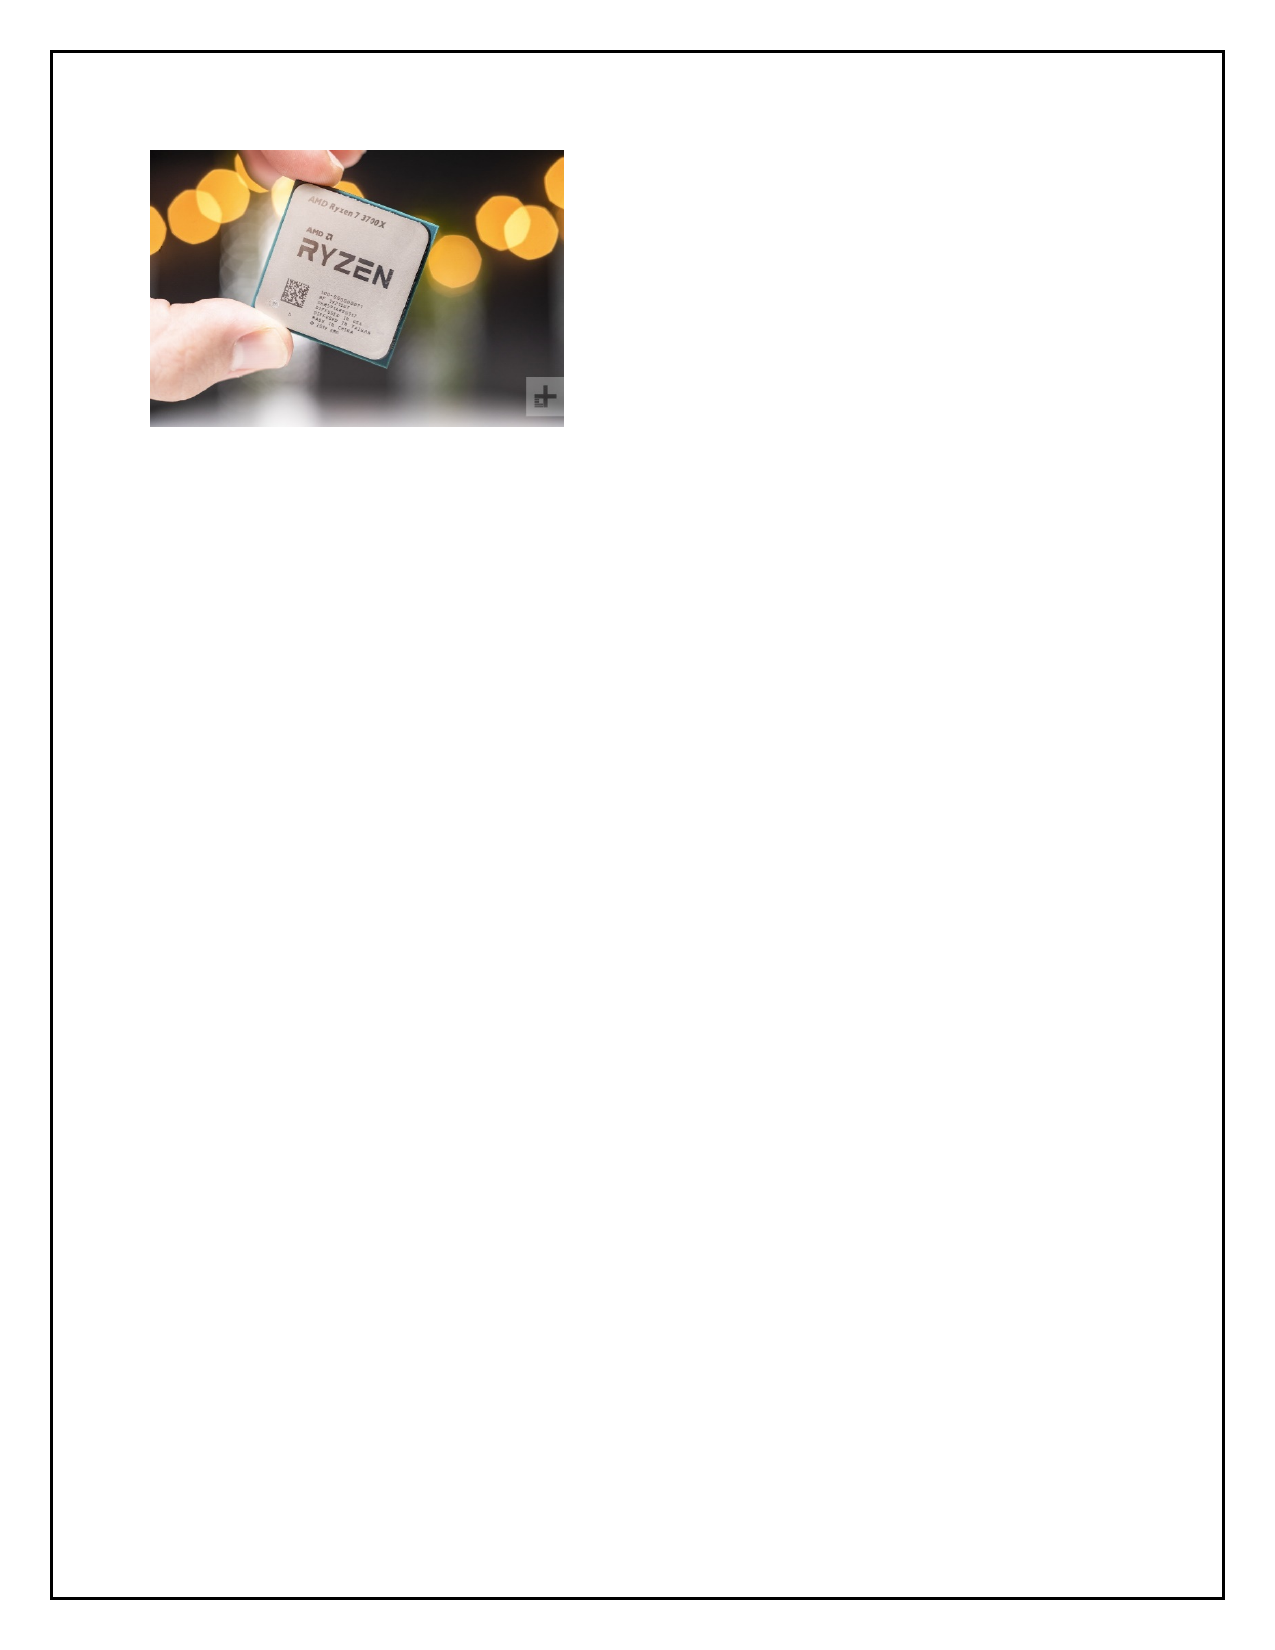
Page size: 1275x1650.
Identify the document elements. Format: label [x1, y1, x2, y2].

picture [150, 150, 564, 427]
